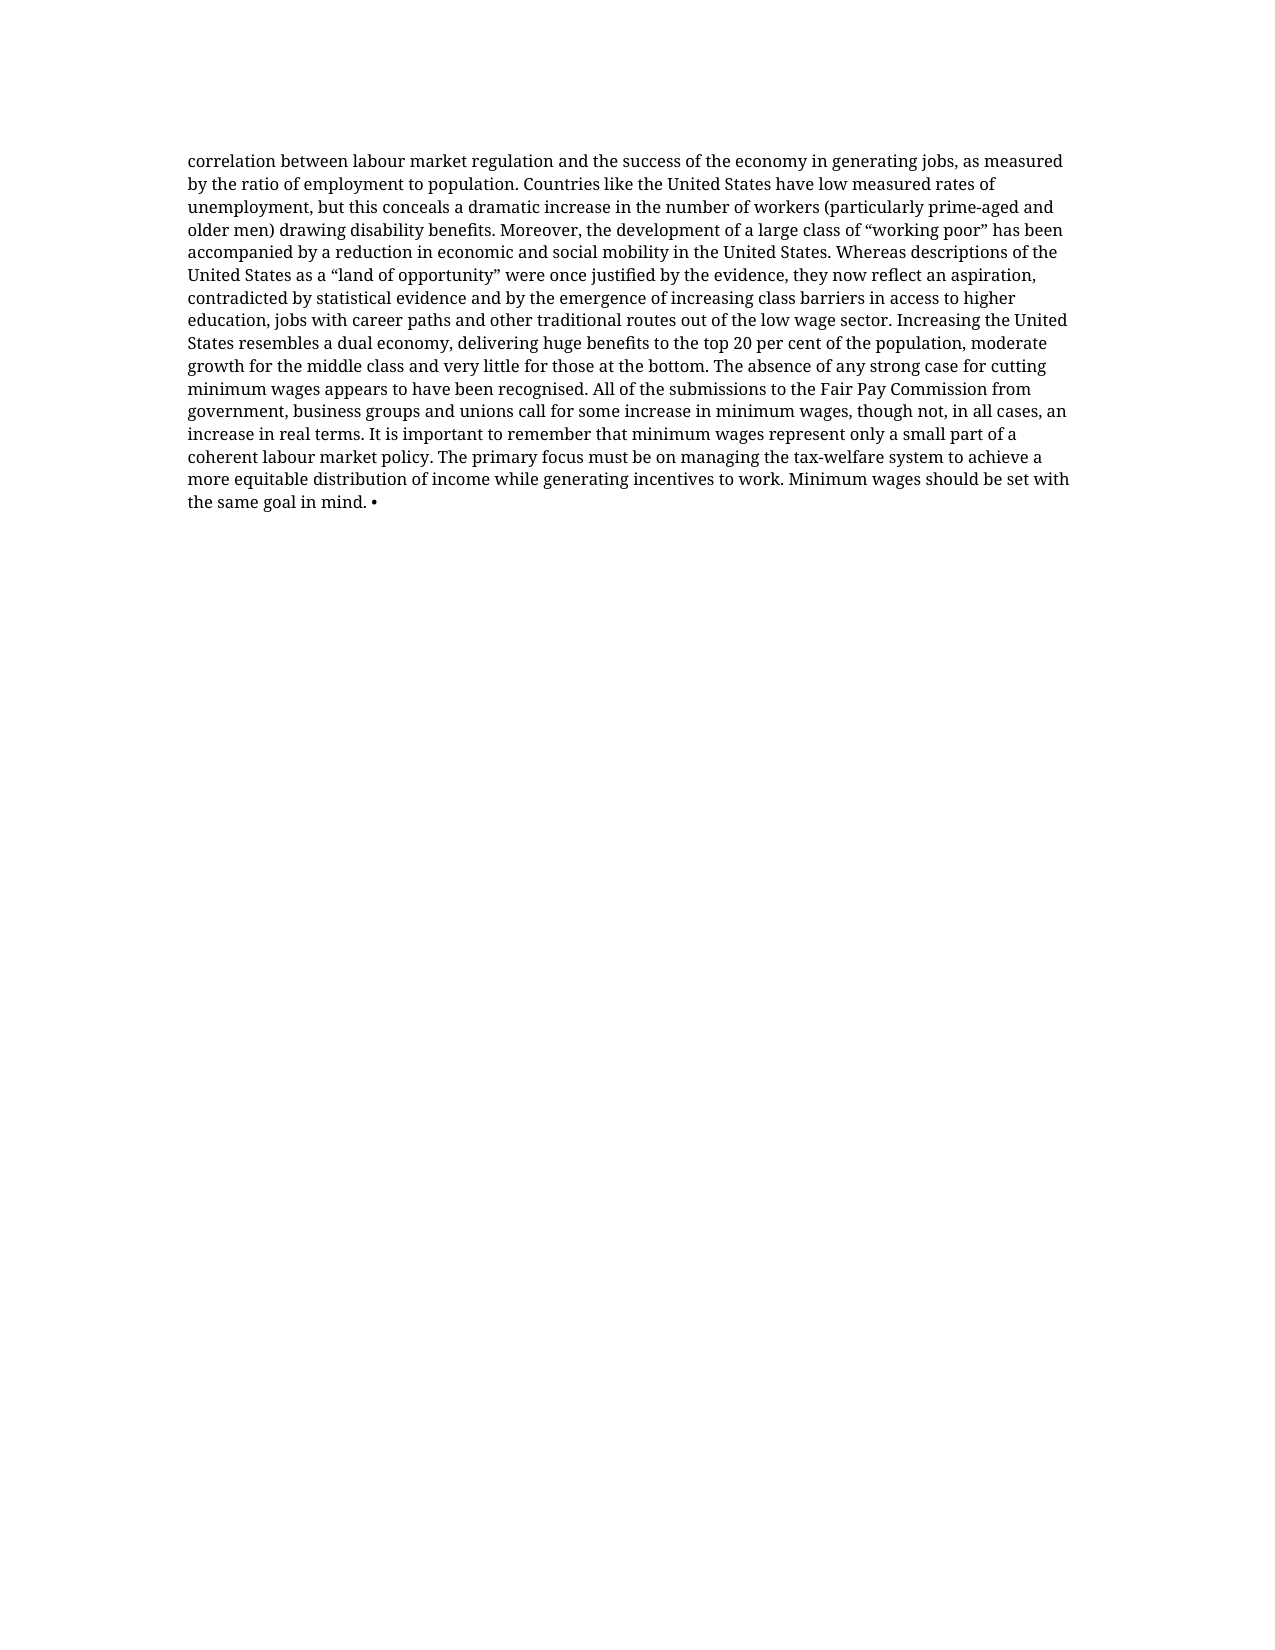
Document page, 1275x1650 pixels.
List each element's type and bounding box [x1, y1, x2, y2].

text [187, 150, 1087, 513]
